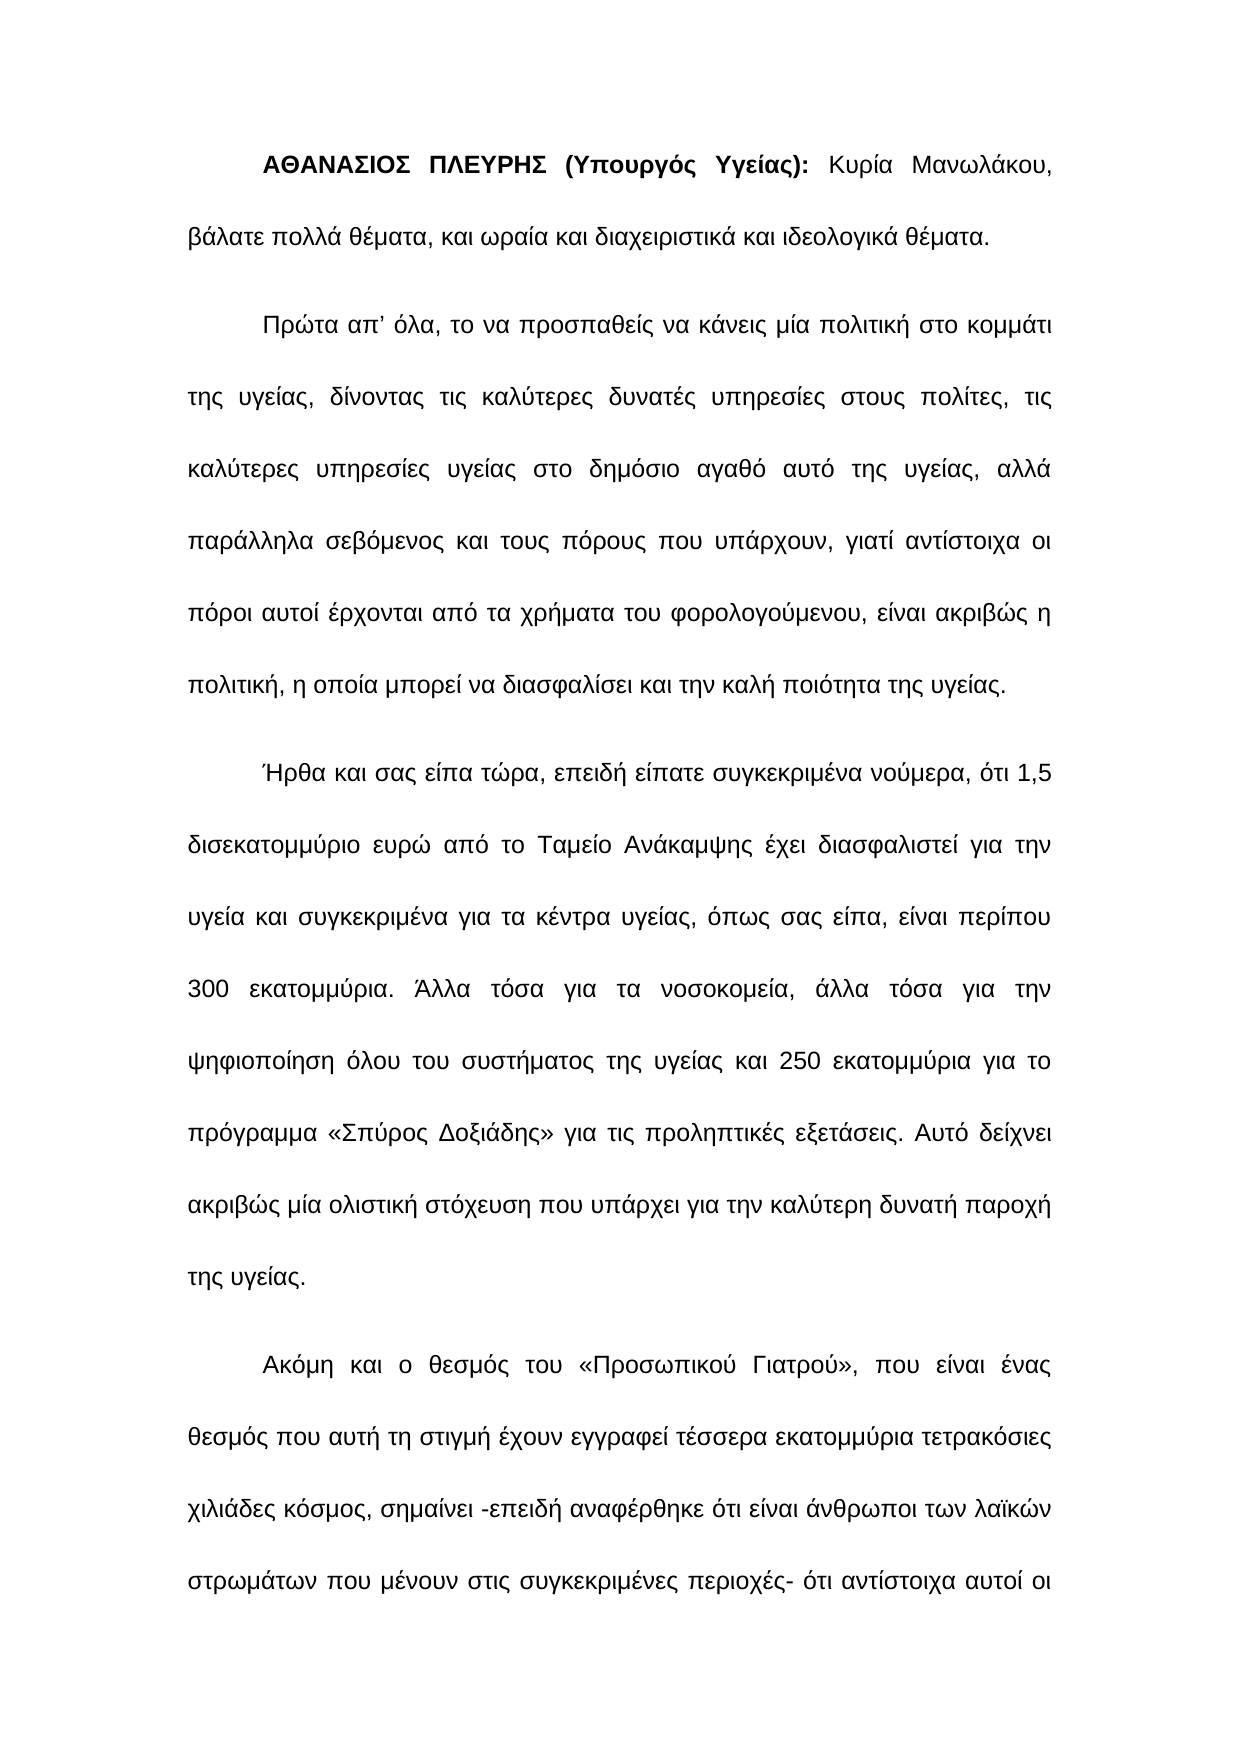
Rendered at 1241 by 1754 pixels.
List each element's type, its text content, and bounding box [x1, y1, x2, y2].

text ΑΘΑΝΑΣΙΟΣ ΠΛΕΥΡΗΣ (Υπουργός Υγείας): Κυρία Μανωλάκου, βάλατε πολλά θέματα, και ωραία και διαχειριστικά και ιδεολογικά θέματα. [187, 150, 1053, 251]
text Πρώτα απ’ όλα, το να προσπαθείς να κάνεις μία πολιτική στο κομμάτι της υγείας, δίνοντας τις καλύτερες δυνατές υπηρεσίες στους πολίτες, τις καλύτερες υπηρεσίες υγείας στο δημόσιο αγαθό αυτό της υγείας, αλλά παράλληλα σεβόμενος και τους πόρους που υπάρχουν, γιατί αντίστοιχα οι πόροι αυτοί έρχονται από τα χρήματα του φορολογούμενου, είναι ακριβώς η πολιτική, η οποία μπορεί να διασφαλίσει και την καλή ποιότητα της υγείας. [187, 310, 1053, 698]
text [187, 1350, 1053, 1594]
text Ήρθα και σας είπα τώρα, επειδή είπατε συγκεκριμένα νούμερα, ότι 1,5 δισεκατομμύριο ευρώ από το Ταμείο Ανάκαμψης έχει διασφαλιστεί για την υγεία και συγκεκριμένα για τα κέντρα υγείας, όπως σας είπα, είναι περίπου 300 εκατομμύρια. Άλλα τόσα για τα νοσοκομεία, άλλα τόσα για την ψηφιοποίηση όλου του συστήματος της υγείας και 250 εκατομμύρια για το πρόγραμμα «Σπύρος Δοξιάδης» για τις προληπτικές εξετάσεις. Αυτό δείχνει ακριβώς μία ολιστική στόχευση που υπάρχει για την καλύτερη δυνατή παροχή της υγείας. [187, 758, 1053, 1290]
